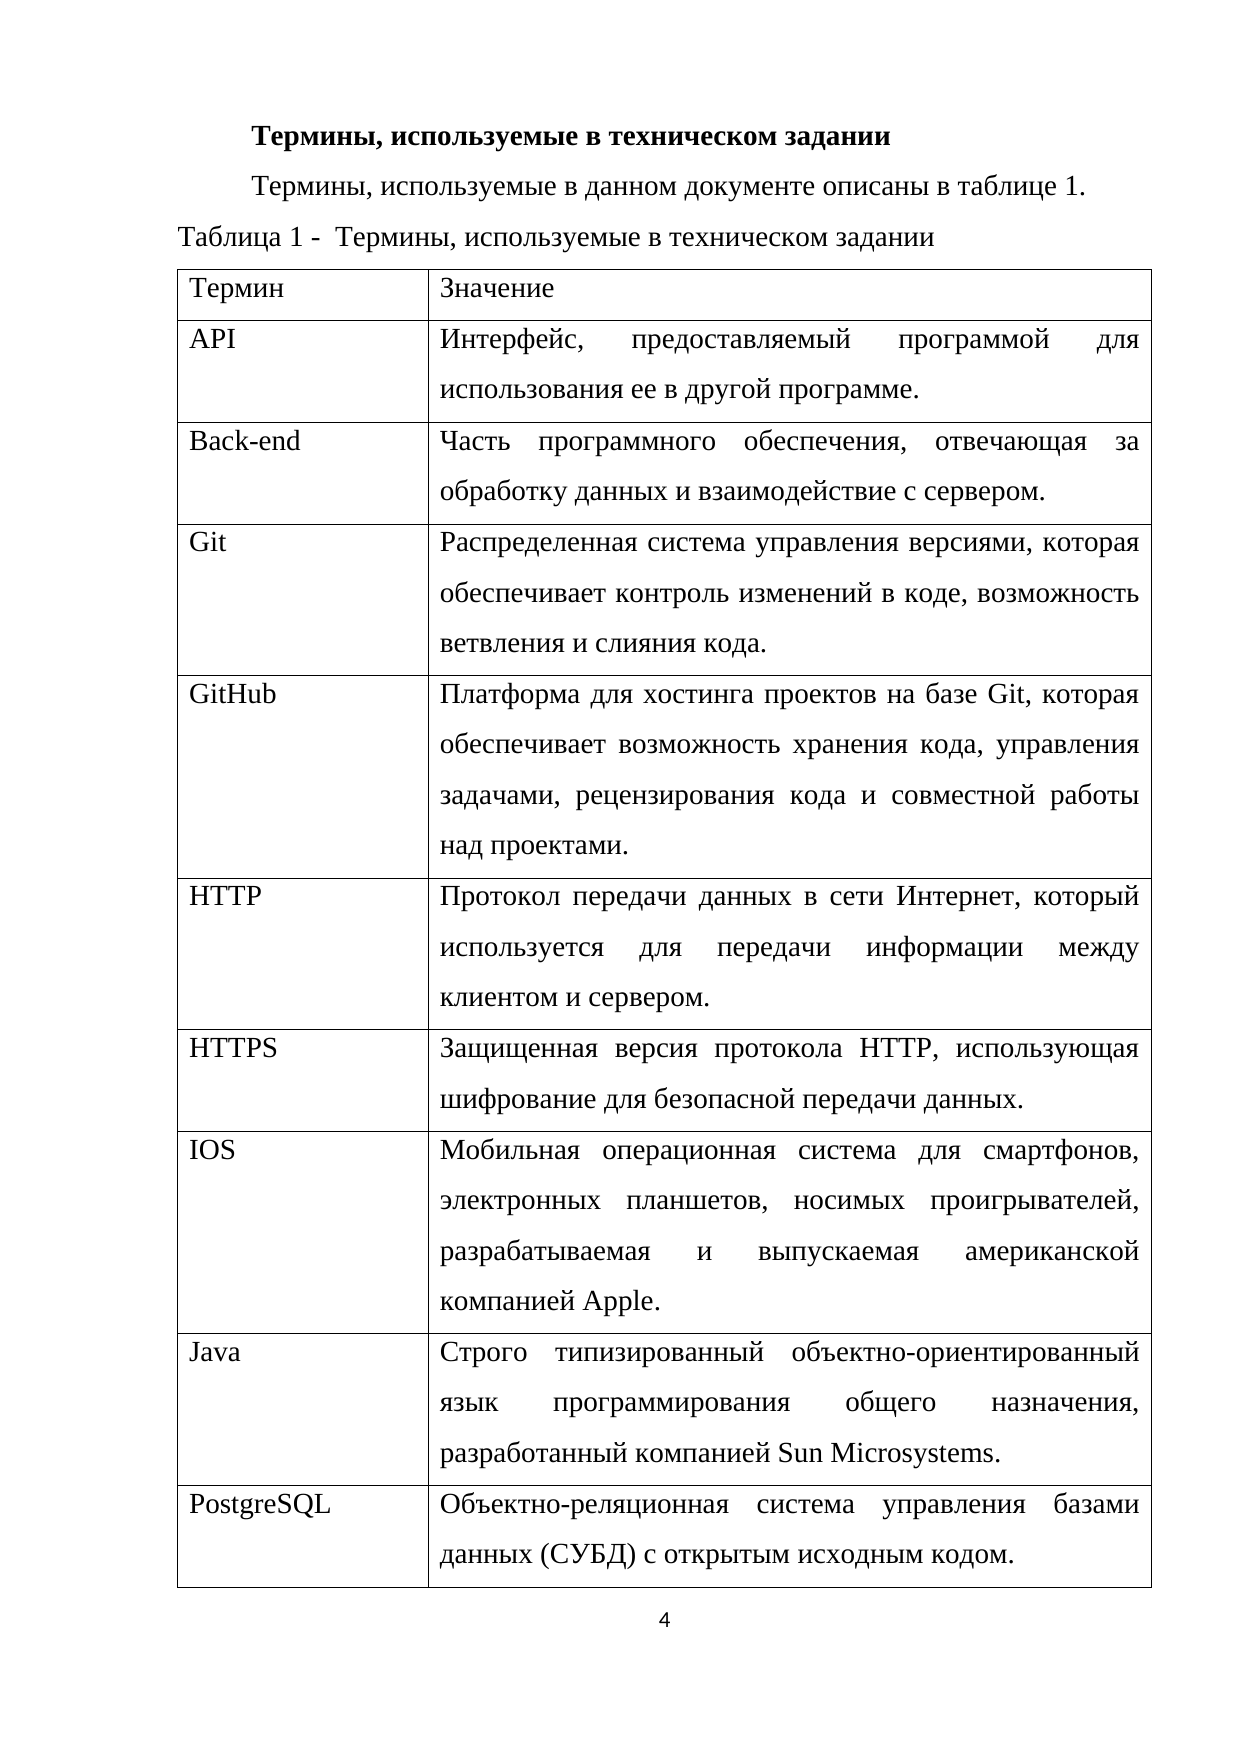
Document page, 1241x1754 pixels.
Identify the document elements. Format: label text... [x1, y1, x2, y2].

table_header Термин [178, 270, 428, 320]
table_cell Java [178, 1334, 428, 1485]
text Термины, используемые в данном документе описаны в таблице 1. [177, 168, 1152, 202]
table_cell Часть программного обеспечения, отвечающая за обработку данных и взаимодействие с сервером. [429, 423, 1151, 523]
table_cell Интерфейс, предоставляемый программой для использования ее в другой программе. [429, 321, 1151, 422]
table_cell Мобильная операционная система для смартфонов, электронных планшетов, носимых проигрывателей, разрабатываемая и выпускаемая американской компанией Apple. [429, 1132, 1151, 1333]
table_cell Строго типизированный объектно-ориентированный язык программирования общего назначения, разработанный компанией Sun Microsystems. [429, 1334, 1151, 1485]
table_cell Защищенная версия протокола HTTP, использующая шифрование для безопасной передачи данных. [429, 1030, 1151, 1131]
table_cell Объектно-реляционная система управления базами данных (СУБД) с открытым исходным кодом. [429, 1486, 1151, 1587]
table_header Значение [429, 270, 1151, 320]
table_cell PostgreSQL [178, 1486, 428, 1587]
table_cell Распределенная система управления версиями, которая обеспечивает контроль изменений в коде, возможность ветвления и слияния кода. [429, 525, 1151, 675]
table_cell GitHub [178, 676, 428, 877]
table_cell Платформа для хостинга проектов на базе Git, которая обеспечивает возможность хранения кода, управления задачами, рецензирования кода и совместной работы над проектами. [429, 676, 1151, 877]
list Термины, используемые в техническом задании [251, 118, 1152, 152]
table_cell Back-end [178, 423, 428, 523]
table_cell Git [178, 525, 428, 675]
table_cell Протокол передачи данных в сети Интернет, который используется для передачи информации между клиентом и сервером. [429, 879, 1151, 1029]
table_cell API [178, 321, 428, 422]
table_cell HTTP [178, 879, 428, 1029]
table_cell IOS [178, 1132, 428, 1333]
text Термины, используемые в техническом задании [177, 219, 1152, 252]
table_cell HTTPS [178, 1030, 428, 1131]
